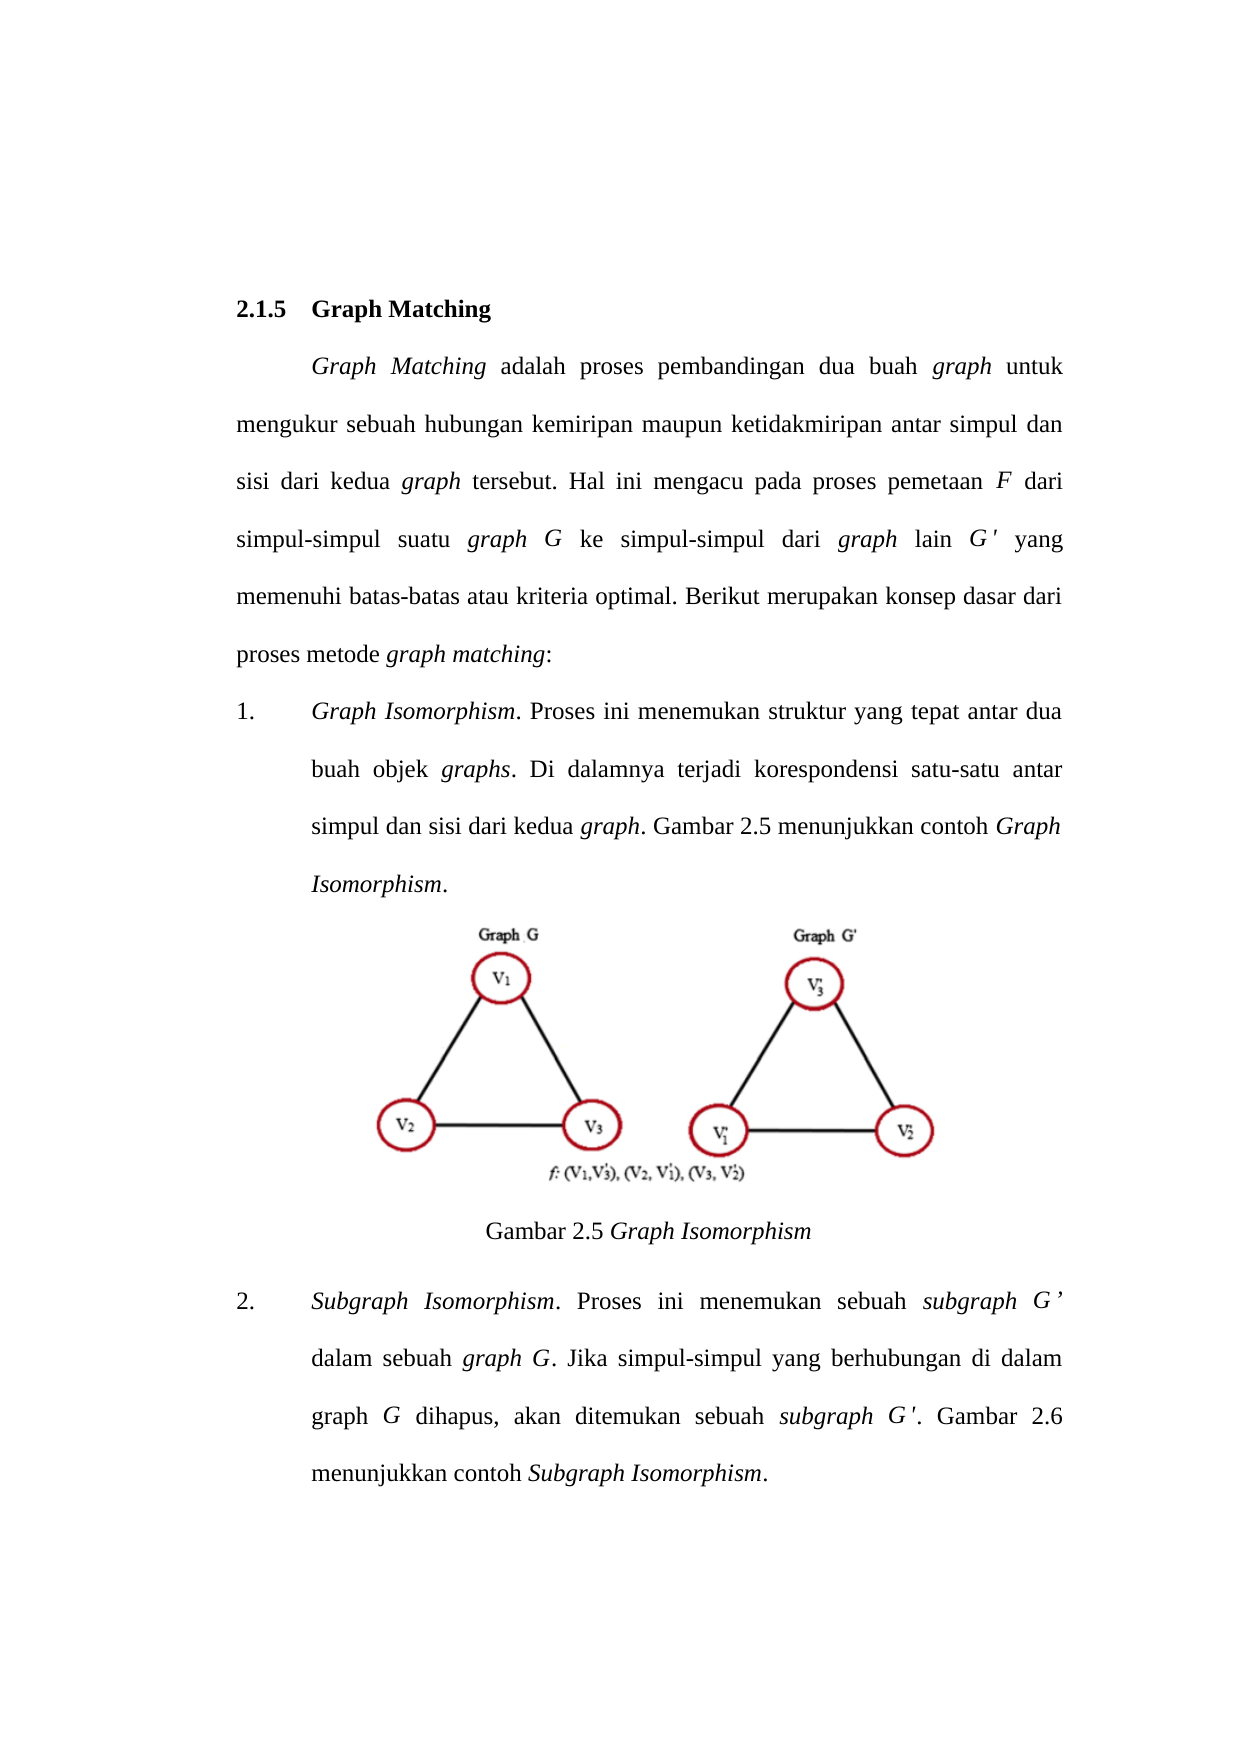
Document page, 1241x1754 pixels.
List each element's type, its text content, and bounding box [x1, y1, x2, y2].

list Graph Isomorphism. Proses ini menemukan struktur yang tepat antar dua buah objek graphs. Di dalamnya terjadi korespondensi satu-satu antar simpul dan sisi dari kedua graph. Gambar 2.5 menunjukkan contoh Graph Isomorphism. [236, 696, 1063, 897]
text Graph Matching adalah proses pembandingan dua buah graph untuk mengukur sebuah hubungan kemiripan maupun ketidakmiripan antar simpul dan sisi dari kedua graph tersebut. Hal ini mengacu pada proses pemetaan dari simpul-simpul suatu graph ke simpul-simpul dari graph lain yang memenuhi batas-batas atau kriteria optimal. Berikut merupakan konsep dasar dari proses metode graph matching: [236, 351, 1063, 667]
subtitle 2.1.5 Graph Matching [236, 294, 1063, 322]
text Gambar 2.5 Graph Isomorphism [236, 1216, 1063, 1245]
list Subgraph Isomorphism. Proses ini menemukan sebuah subgraph dalam sebuah graph . Jika simpul-simpul yang berhubungan di dalam graph dihapus, akan ditemukan sebuah subgraph . Gambar 2.6 menunjukkan contoh Subgraph Isomorphism. [236, 1286, 1063, 1487]
